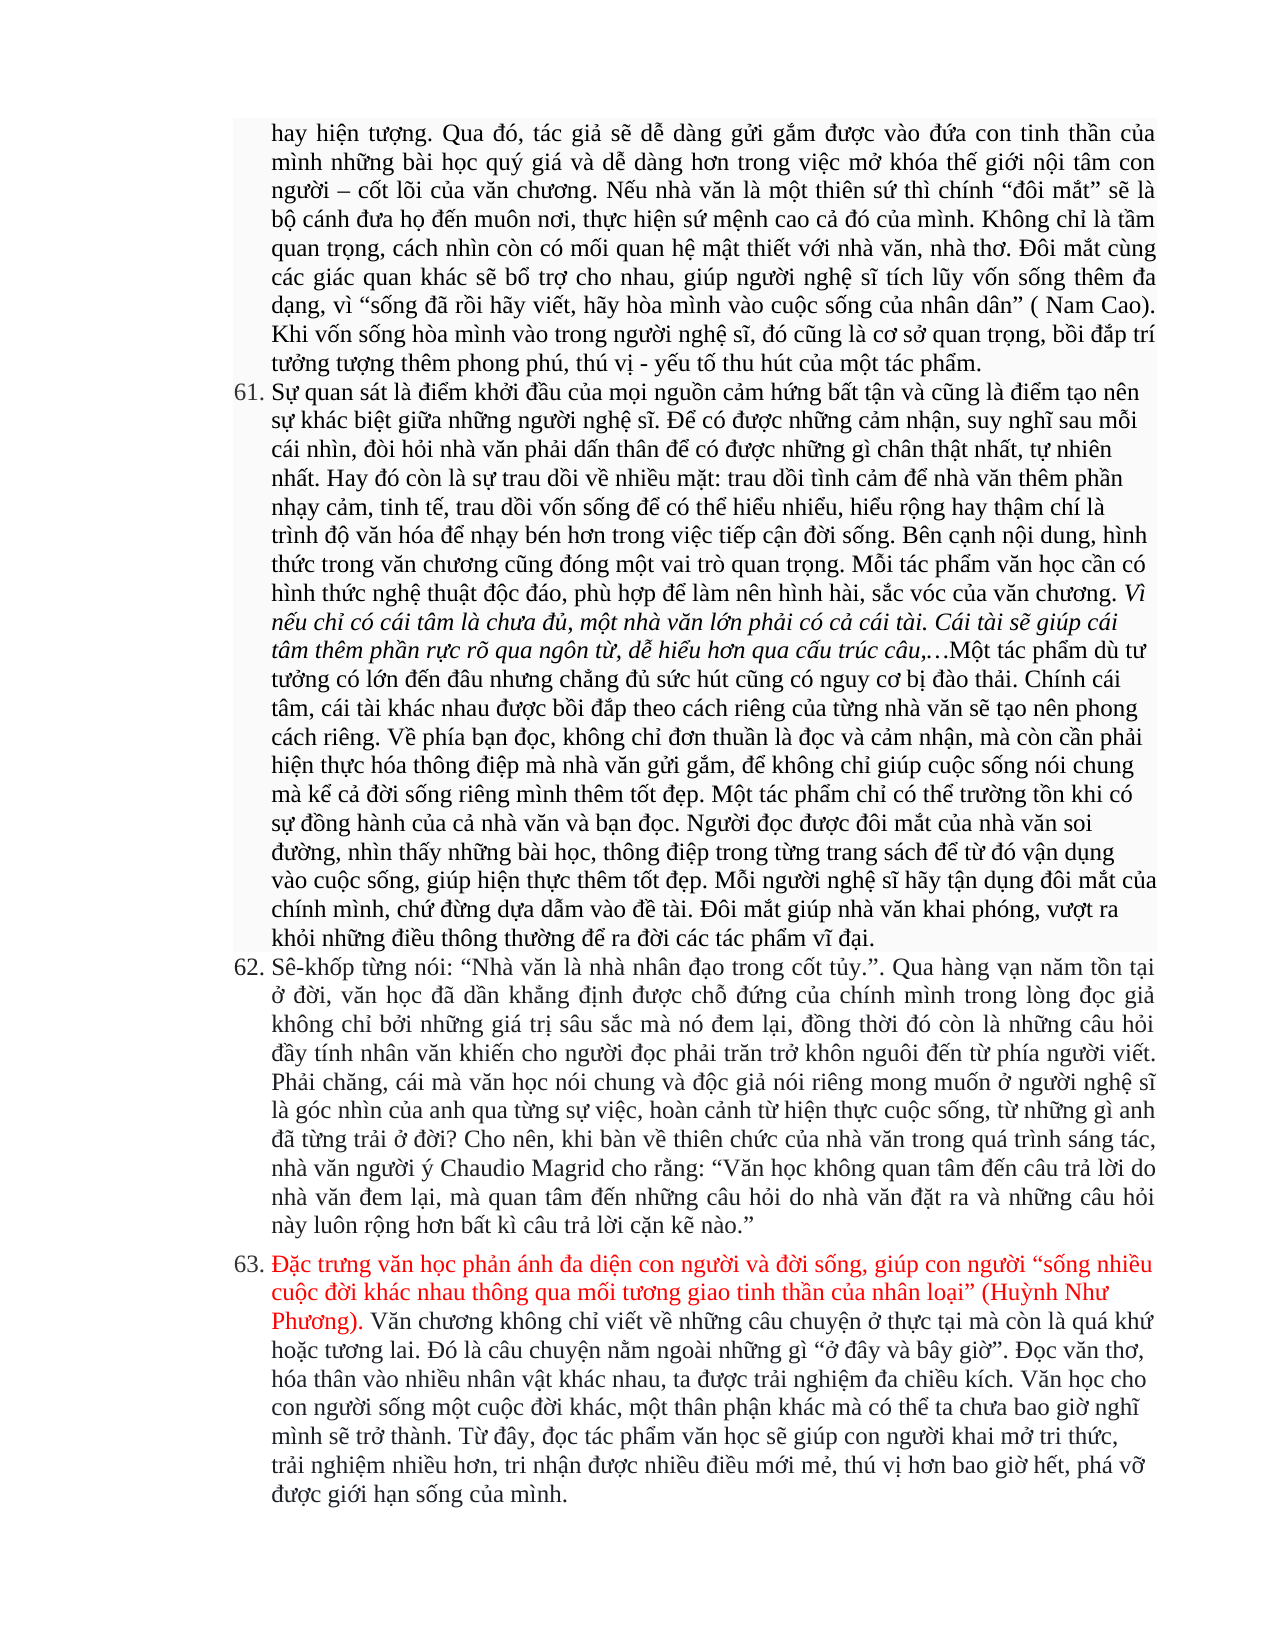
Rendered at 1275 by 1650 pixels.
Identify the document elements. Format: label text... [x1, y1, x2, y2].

list Đặc trưng văn học phản ánh đa diện con người và đời sống, giúp con người “sống nhiều cuộc đời khác nhau thông qua mối tương giao tinh thần của nhân loại” (Huỳnh Như Phương). Văn chương không chỉ viết về những câu chuyện ở thực tại mà còn là quá khứ hoặc tương lai. Đó là câu chuyện nằm ngoài những gì “ở đây và bây giờ”. Đọc văn thơ, hóa thân vào nhiều nhân vật khác nhau, ta được trải nghiệm đa chiều kích. Văn học cho con người sống một cuộc đời khác, một thân phận khác mà có thể ta chưa bao giờ nghĩ mình sẽ trở thành. Từ đây, đọc tác phẩm văn học sẽ giúp con người khai mở tri thức, trải nghiệm nhiều hơn, tri nhận được nhiều điều mới mẻ, thú vị hơn bao giờ hết, phá vỡ được giới hạn sống của mình. [233, 1249, 1157, 1507]
list Sê-khốp từng nói: “Nhà văn là nhà nhân đạo trong cốt tủy.”. Qua hàng vạn năm tồn tại ở đời, văn học đã dần khẳng định được chỗ đứng của chính mình trong lòng đọc giả không chỉ bởi những giá trị sâu sắc mà nó đem lại, đồng thời đó còn là những câu hỏi đầy tính nhân văn khiến cho người đọc phải trăn trở khôn nguôi đến từ phía người viết. Phải chăng, cái mà văn học nói chung và độc giả nói riêng mong muốn ở người nghệ sĩ là góc nhìn của anh qua từng sự việc, hoàn cảnh từ hiện thực cuộc sống, từ những gì anh đã từng trải ở đời? Cho nên, khi bàn về thiên chức của nhà văn trong quá trình sáng tác, nhà văn người ý Chaudio Magrid cho rằng: “Văn học không quan tâm đến câu trả lời do nhà văn đem lại, mà quan tâm đến những câu hỏi do nhà văn đặt ra và những câu hỏi này luôn rộng hơn bất kì câu trả lời cặn kẽ nào.” [233, 952, 1157, 1239]
list Sự quan sát là điểm khởi đầu của mọi nguồn cảm hứng bất tận và cũng là điểm tạo nên sự khác biệt giữa những người nghệ sĩ. Để có được những cảm nhận, suy nghĩ sau mỗi cái nhìn, đòi hỏi nhà văn phải dấn thân để có được những gì chân thật nhất, tự nhiên nhất. Hay đó còn là sự trau dồi về nhiều mặt: trau dồi tình cảm để nhà văn thêm phần nhạy cảm, tinh tế, trau dồi vốn sống để có thể hiểu nhiểu, hiểu rộng hay thậm chí là trình độ văn hóa để nhạy bén hơn trong việc tiếp cận đời sống. Bên cạnh nội dung, hình thức trong văn chương cũng đóng một vai trò quan trọng. Mỗi tác phẩm văn học cần có hình thức nghệ thuật độc đáo, phù hợp để làm nên hình hài, sắc vóc của văn chương. Vì nếu chỉ có cái tâm là chưa đủ, một nhà văn lớn phải có cả cái tài. Cái tài sẽ giúp cái tâm thêm phần rực rõ qua ngôn từ, dễ hiểu hơn qua cấu trúc câu,…Một tác phẩm dù tư tưởng có lớn đến đâu nhưng chẳng đủ sức hút cũng có nguy cơ bị đào thải. Chính cái tâm, cái tài khác nhau được bồi đắp theo cách riêng của từng nhà văn sẽ tạo nên phong cách riêng. Về phía bạn đọc, không chỉ đơn thuần là đọc và cảm nhận, mà còn cần phải hiện thực hóa thông điệp mà nhà văn gửi gắm, để không chỉ giúp cuộc sống nói chung mà kể cả đời sống riêng mình thêm tốt đẹp. Một tác phẩm chỉ có thể trường tồn khi có sự đồng hành của cả nhà văn và bạn đọc. Người đọc được đôi mắt của nhà văn soi đường, nhìn thấy những bài học, thông điệp trong từng trang sách để từ đó vận dụng vào cuộc sống, giúp hiện thực thêm tốt đẹp. Mỗi người nghệ sĩ hãy tận dụng đôi mắt của chính mình, chứ đừng dựa dẫm vào đề tài. Đôi mắt giúp nhà văn khai phóng, vượt ra khỏi những điều thông thường để ra đời các tác phẩm vĩ đại. [233, 377, 1157, 952]
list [233, 118, 1157, 377]
